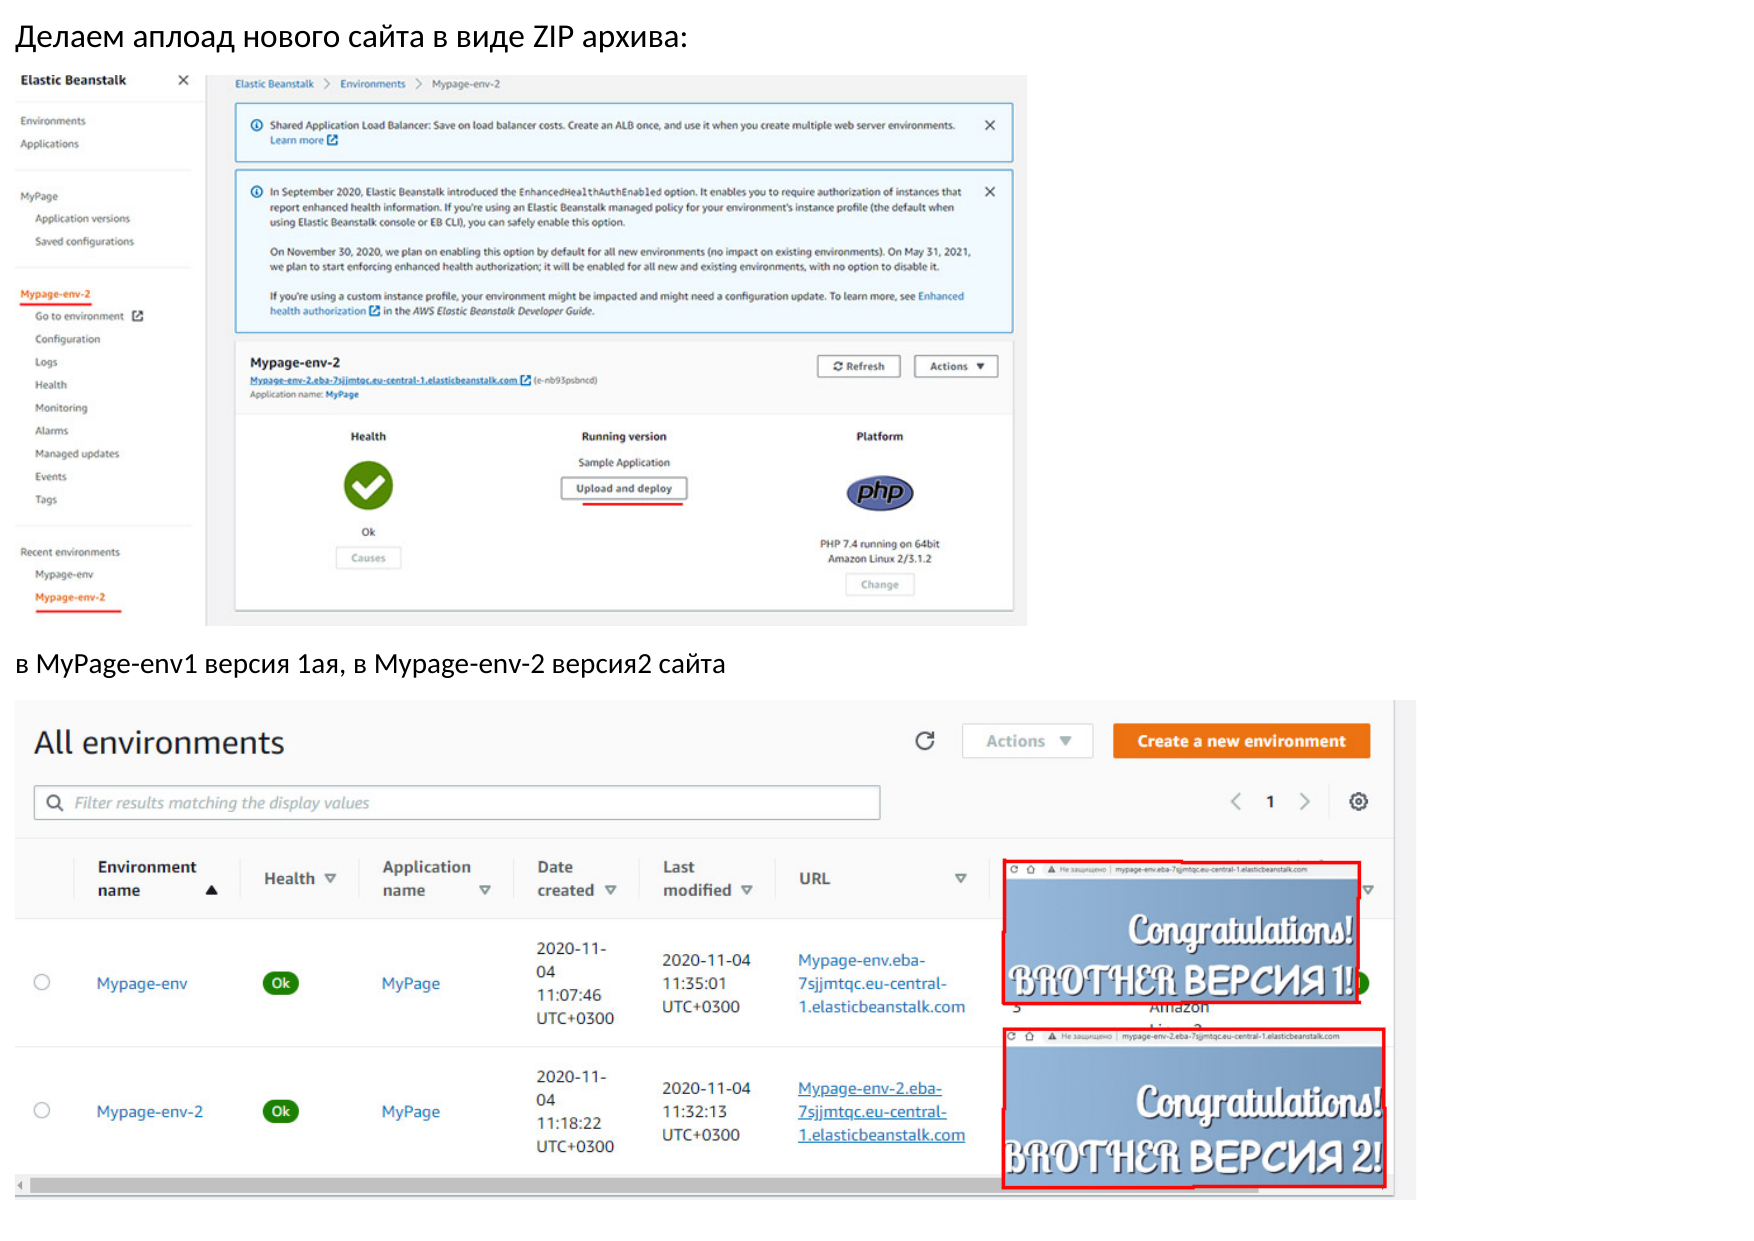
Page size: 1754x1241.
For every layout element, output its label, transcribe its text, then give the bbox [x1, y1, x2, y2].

picture [14, 75, 1028, 626]
text в MyPage-env1 версия 1ая, в Mypage-env-2 версия2 сайта [15, 645, 1742, 680]
picture [14, 700, 1417, 1200]
text Делаем аплоад нового сайта в виде ZIP архива: [15, 15, 1742, 56]
